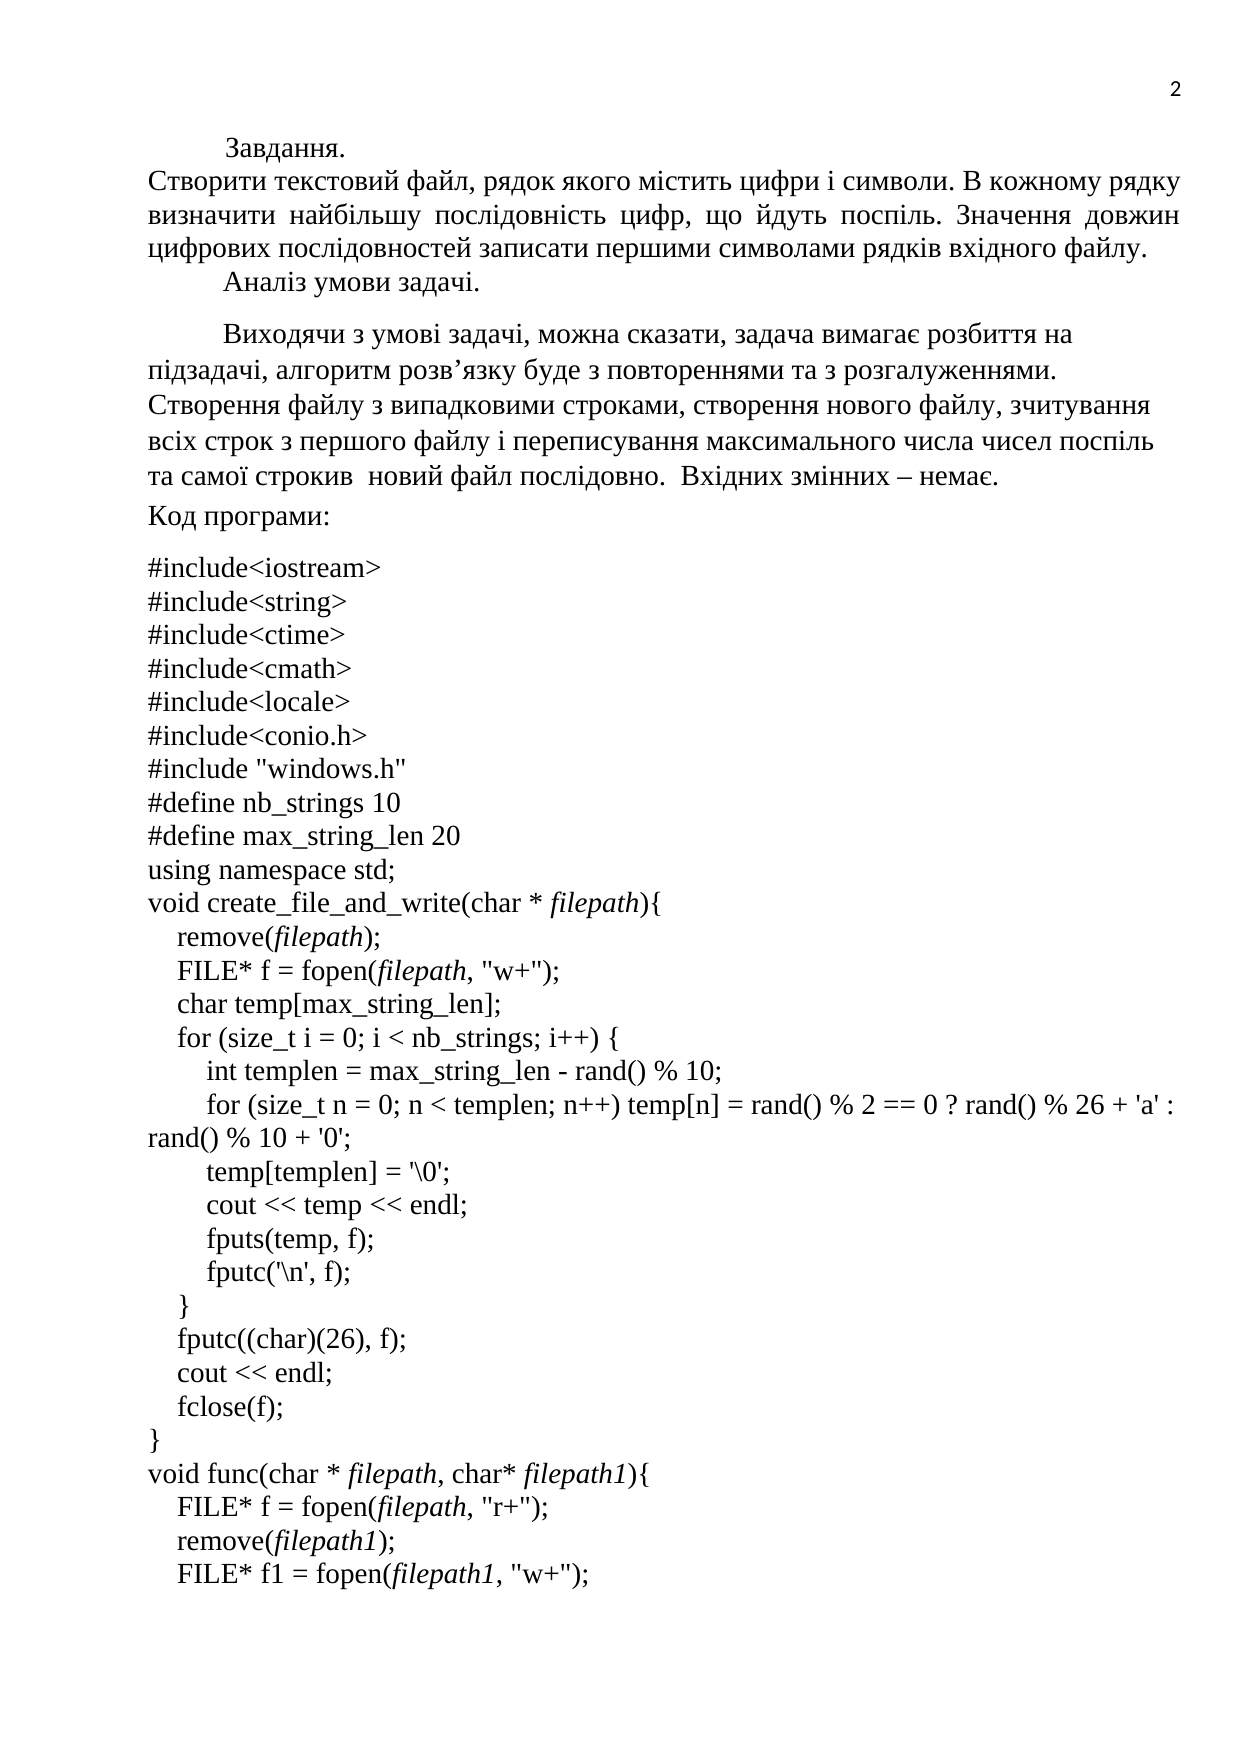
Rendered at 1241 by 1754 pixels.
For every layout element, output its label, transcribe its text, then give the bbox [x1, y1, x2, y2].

text temp[templen] = '\0'; [148, 1154, 1181, 1187]
text void create_file_and_write(char * filepath){ [148, 886, 1181, 919]
text fputc('\n', f); [148, 1254, 1181, 1288]
text #include<cmath> [148, 651, 1181, 684]
text #define max_string_len 20 [148, 818, 1181, 852]
text for (size_t i = 0; i < nb_strings; i++) { [148, 1020, 1181, 1053]
text fputs(temp, f); [148, 1221, 1181, 1254]
text fputc((char)(26), f); [148, 1322, 1181, 1355]
text void func(char * filepath, char* filepath1){ [148, 1456, 1181, 1489]
text char temp[max_string_len]; [148, 986, 1181, 1020]
text Створити текстовий файл, рядок якого містить цифри i символи. В кожному рядку визначити найбільшу послідовність цифр, що йдуть поспіль. Значення довжин цифрових послідовностей записати першими символами рядків вхідного файлу. [148, 163, 1181, 264]
text int templen = max_string_len - rand() % 10; [148, 1053, 1181, 1087]
text #include<ctime> [148, 617, 1181, 651]
text using namespace std; [148, 852, 1181, 886]
text fclose(f); [148, 1389, 1181, 1422]
text #include<locale> [148, 684, 1181, 718]
text Аналіз умови задачі. [223, 264, 1181, 298]
text #include "windows.h" [148, 751, 1181, 785]
text FILE* f = fopen(filepath, "r+"); [148, 1489, 1181, 1523]
text } [148, 1422, 1181, 1456]
text Код програми: [148, 498, 1181, 532]
list Виходячи з умові задачі, можна сказати, задача вимагає розбиття на підзадачі, алгоритм розв’язку буде з повтореннями та з розгалуженнями. Створення файлу з випадковими строками, створення нового файлу, зчитування всіх строк з першого файлу і переписування максимального числа чисел поспіль та самої строкив новий файл послідовно. Вхідних змінних – немає. [148, 316, 1181, 492]
text #include<string> [148, 584, 1181, 617]
text FILE* f = fopen(filepath, "w+"); [148, 953, 1181, 986]
text remove(filepath1); [148, 1523, 1181, 1556]
text #include<conio.h> [148, 718, 1181, 751]
text for (size_t n = 0; n < templen; n++) temp[n] = rand() % 2 == 0 ? rand() % 26 + 'a' : rand() % 10 + '0'; [148, 1087, 1181, 1154]
text cout << endl; [148, 1355, 1181, 1389]
text Завдання. [148, 130, 1181, 163]
text #include<iostream> [148, 550, 1181, 584]
text cout << temp << endl; [148, 1187, 1181, 1221]
text #define nb_strings 10 [148, 785, 1181, 818]
text FILE* f1 = fopen(filepath1, "w+"); [148, 1556, 1181, 1590]
text remove(filepath); [148, 919, 1181, 953]
text } [148, 1288, 1181, 1322]
